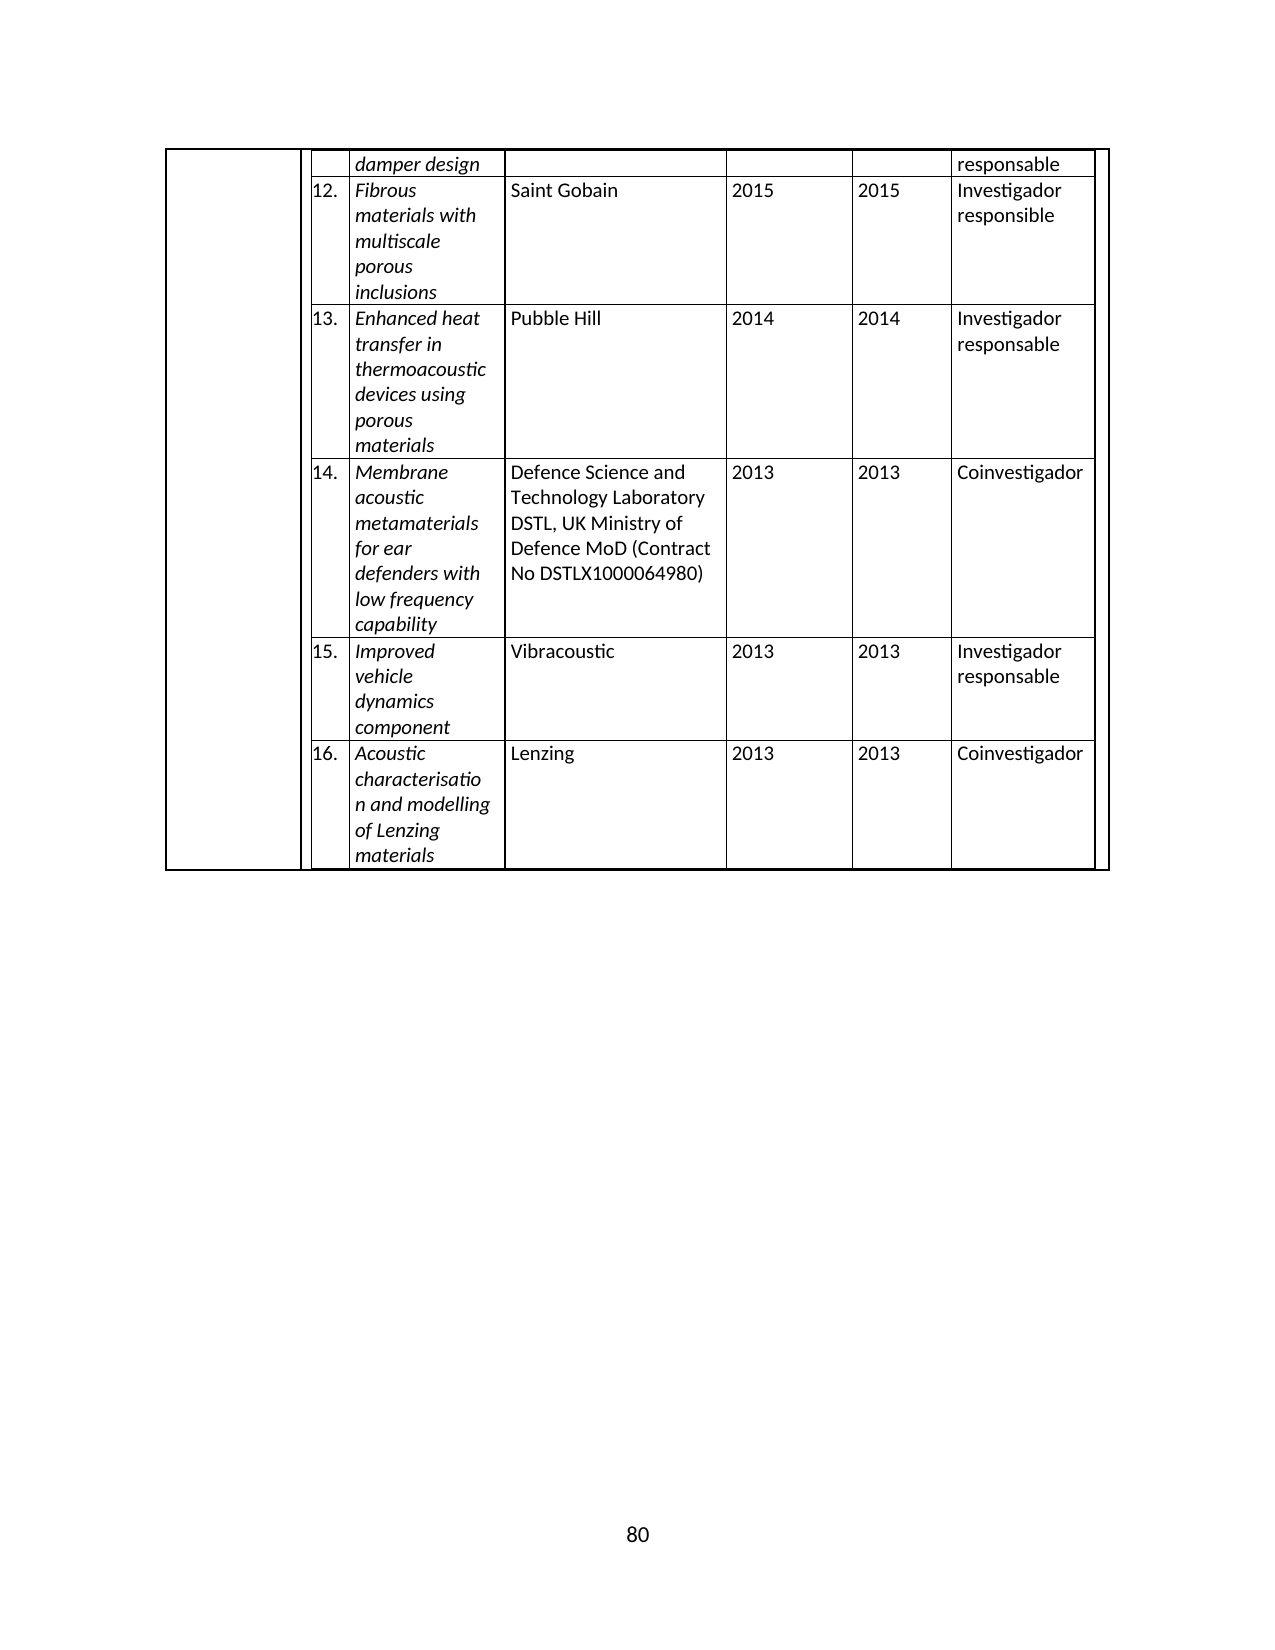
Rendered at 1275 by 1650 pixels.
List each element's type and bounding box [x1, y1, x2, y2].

table_cell [952, 638, 1094, 740]
table_cell [727, 638, 852, 740]
table_cell [350, 741, 504, 868]
table_cell [853, 305, 951, 458]
table_cell [312, 741, 349, 868]
table_cell [727, 741, 852, 868]
table_cell [952, 305, 1094, 458]
table_cell [506, 638, 726, 740]
table_cell [952, 151, 1094, 176]
table_cell [312, 151, 349, 176]
table_cell [853, 638, 951, 740]
table_cell [853, 459, 951, 637]
table_cell [506, 741, 726, 868]
table_cell [302, 150, 311, 869]
table_cell [853, 741, 951, 868]
table_cell [727, 459, 852, 637]
table_cell [727, 305, 852, 458]
table_cell [952, 459, 1094, 637]
table_cell [312, 305, 349, 458]
table_cell [506, 177, 726, 304]
table_cell [727, 151, 852, 176]
table_cell [350, 305, 504, 458]
table_cell [506, 305, 726, 458]
table_cell [1096, 150, 1108, 869]
table_cell [727, 177, 852, 304]
table_cell [350, 151, 504, 176]
table_cell [312, 177, 349, 304]
table_cell [312, 638, 349, 740]
table_cell [167, 150, 300, 869]
table_cell [853, 177, 951, 304]
table_cell [952, 177, 1094, 304]
table_cell [312, 459, 349, 637]
table_cell [506, 151, 726, 176]
table_cell [350, 638, 504, 740]
table_cell [350, 177, 504, 304]
table_cell [952, 741, 1094, 868]
table_cell [350, 459, 504, 637]
table_cell [853, 151, 951, 176]
table_cell [506, 459, 726, 637]
